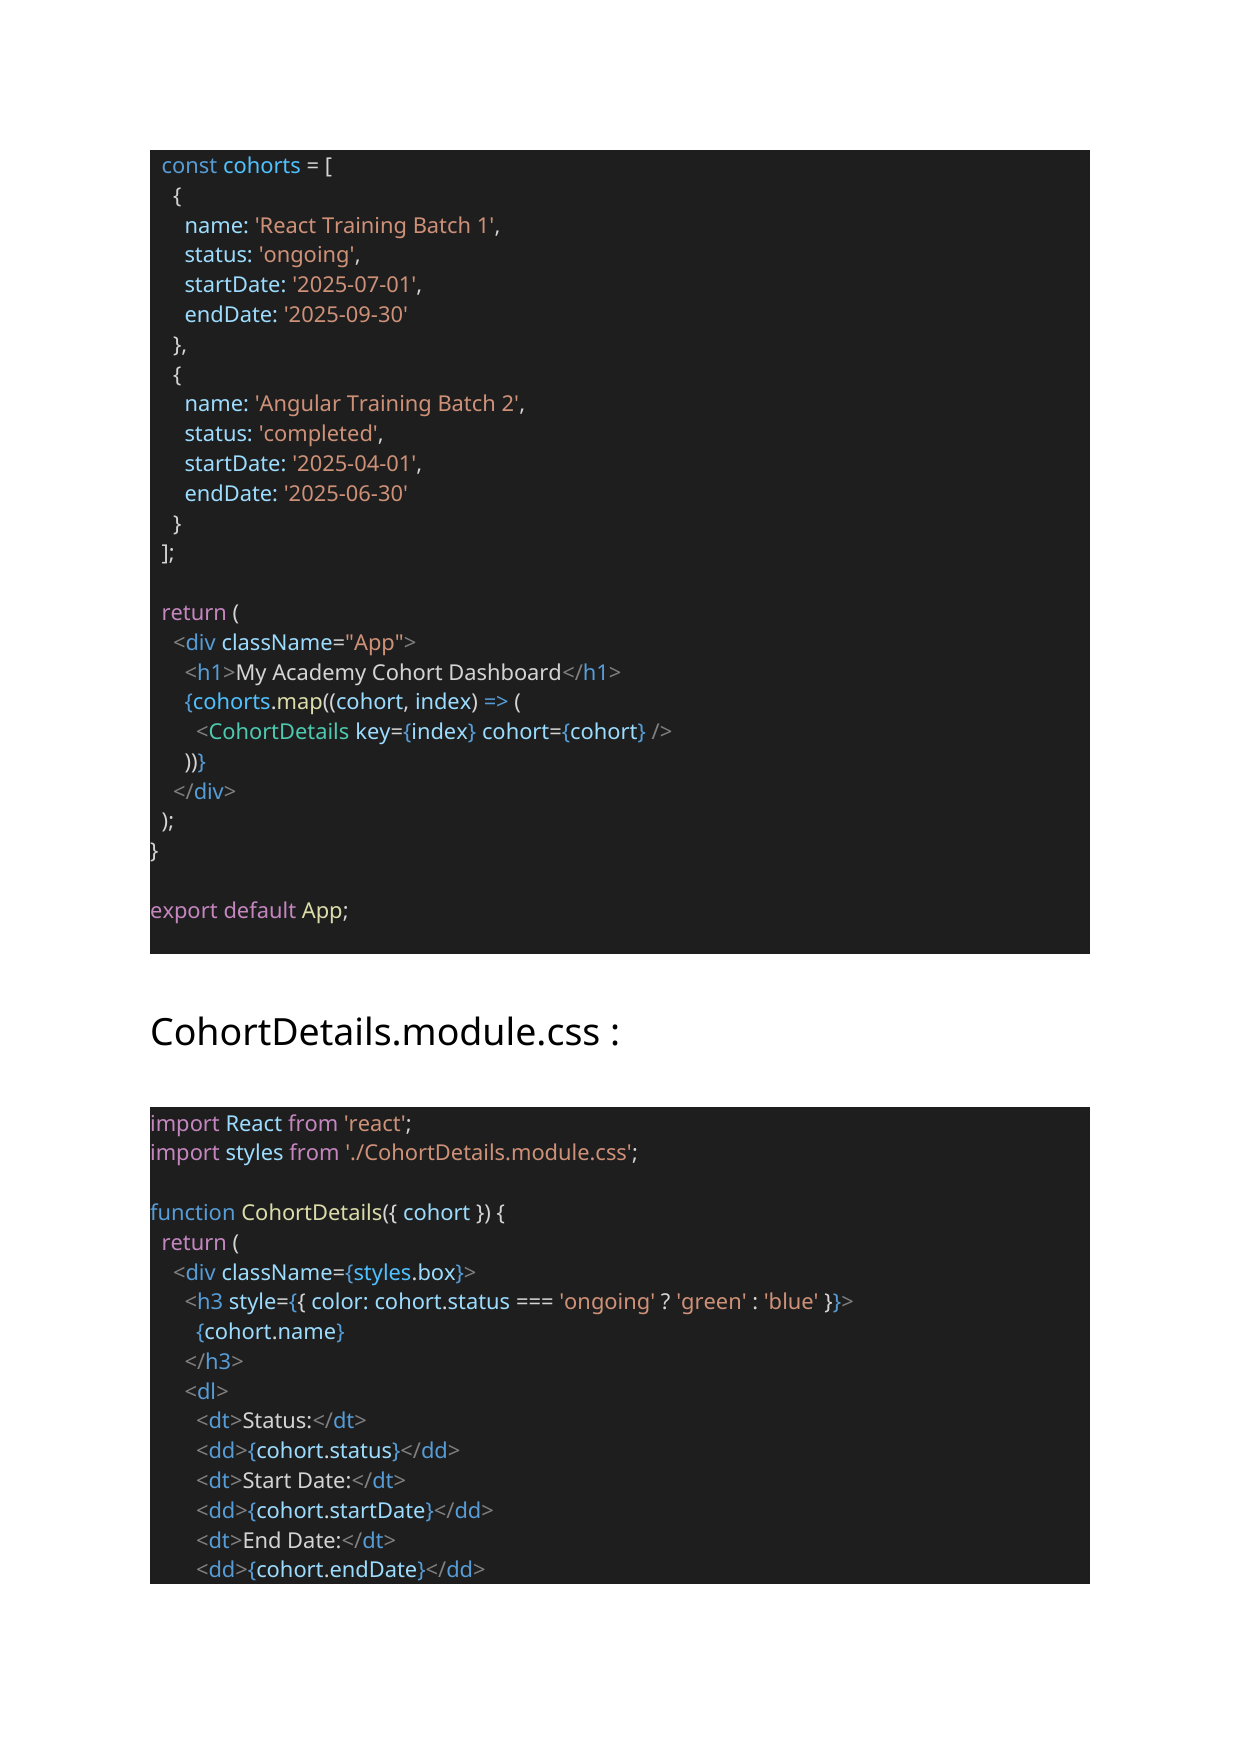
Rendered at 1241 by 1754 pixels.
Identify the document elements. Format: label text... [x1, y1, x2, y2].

text endDate: '2025-09-30' [150, 299, 1090, 329]
text function CohortDetails({ cohort }) { [150, 1197, 1090, 1227]
text return ( [150, 1227, 1090, 1256]
text </h3> [150, 1346, 1090, 1376]
text } [150, 835, 1090, 865]
text <h3 style={{ color: cohort.status === 'ongoing' ? 'green' : 'blue' }}> [150, 1286, 1090, 1316]
text }, [150, 329, 1090, 358]
text <dd>{cohort.status}</dd> [150, 1435, 1090, 1465]
text endDate: '2025-06-30' [150, 478, 1090, 507]
text return ( [150, 597, 1090, 627]
text <dt>End Date:</dt> [150, 1524, 1090, 1554]
text } [150, 507, 1090, 537]
text { [150, 180, 1090, 209]
text <dd>{cohort.startDate}</dd> [150, 1495, 1090, 1524]
text {cohorts.map((cohort, index) => ( [150, 686, 1090, 716]
text <dt>Start Date:</dt> [150, 1465, 1090, 1495]
text <dt>Status:</dt> [150, 1405, 1090, 1435]
text import React from 'react'; [150, 1107, 1090, 1137]
text name: 'Angular Training Batch 2', [150, 388, 1090, 418]
text const cohorts = [ [150, 150, 1090, 180]
text </div> [150, 776, 1090, 805]
text <dl> [150, 1376, 1090, 1405]
text <div className={styles.box}> [150, 1256, 1090, 1286]
text startDate: '2025-07-01', [150, 269, 1090, 299]
text name: 'React Training Batch 1', [150, 209, 1090, 239]
text <dd>{cohort.endDate}</dd> [150, 1554, 1090, 1584]
text export default App; [150, 895, 1090, 924]
text status: 'completed', [150, 418, 1090, 448]
text { [150, 358, 1090, 388]
text CohortDetails.module.css : [150, 1005, 1090, 1056]
text <h1>My Academy Cohort Dashboard</h1> [150, 656, 1090, 686]
text import styles from './CohortDetails.module.css'; [150, 1137, 1090, 1167]
text ]; [150, 537, 1090, 567]
text status: 'ongoing', [150, 239, 1090, 269]
text <CohortDetails key={index} cohort={cohort} /> [150, 716, 1090, 746]
text {cohort.name} [150, 1316, 1090, 1346]
text <div className="App"> [150, 627, 1090, 656]
text ); [150, 805, 1090, 835]
text ))} [150, 746, 1090, 776]
text startDate: '2025-04-01', [150, 448, 1090, 478]
